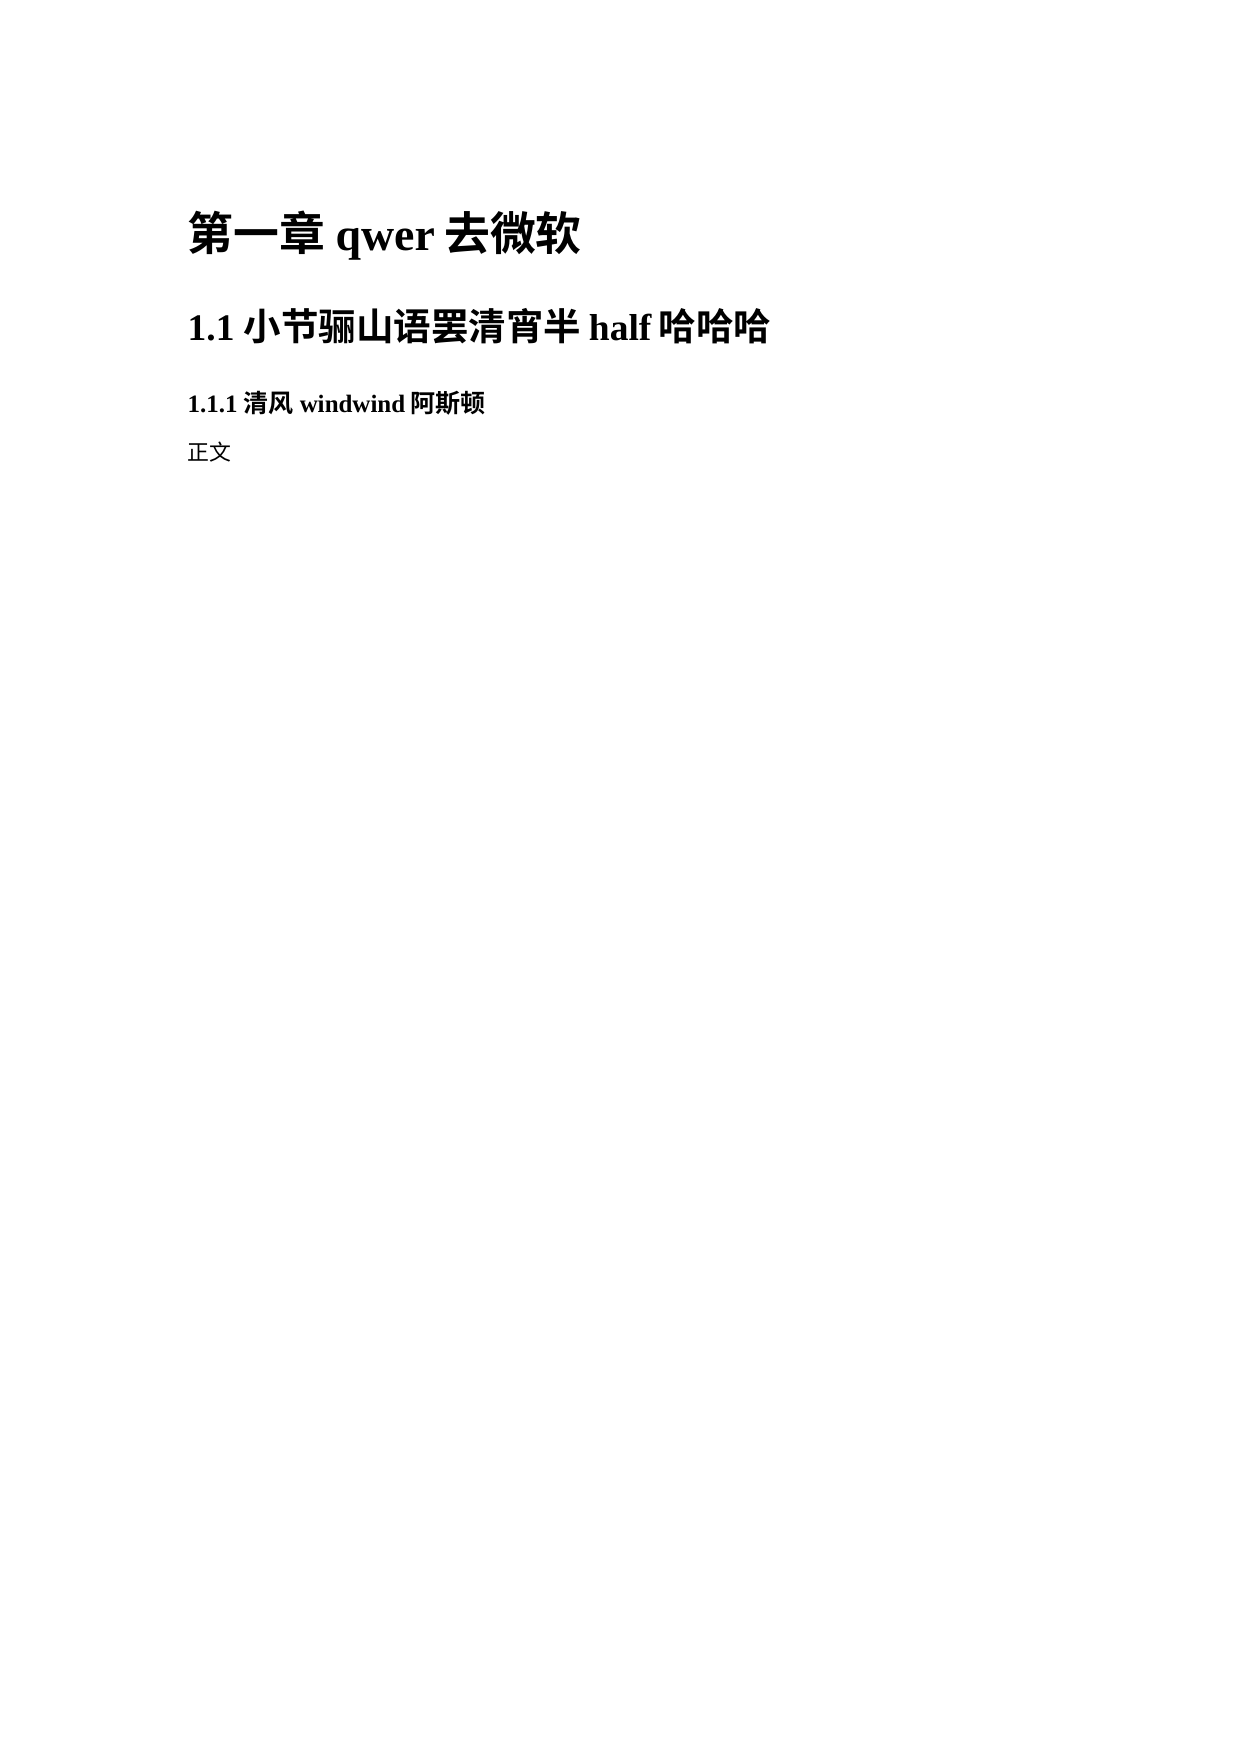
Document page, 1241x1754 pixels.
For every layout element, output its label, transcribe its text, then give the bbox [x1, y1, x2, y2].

subtitle 第一章 qwer去微软 [187, 182, 1053, 279]
subtitle 1.1.1 清风 windwind阿斯顿 [187, 369, 1053, 434]
subtitle 1.1 小节骊山语罢清宵半half哈哈哈 [187, 292, 1053, 357]
text 正文 [187, 434, 1053, 467]
